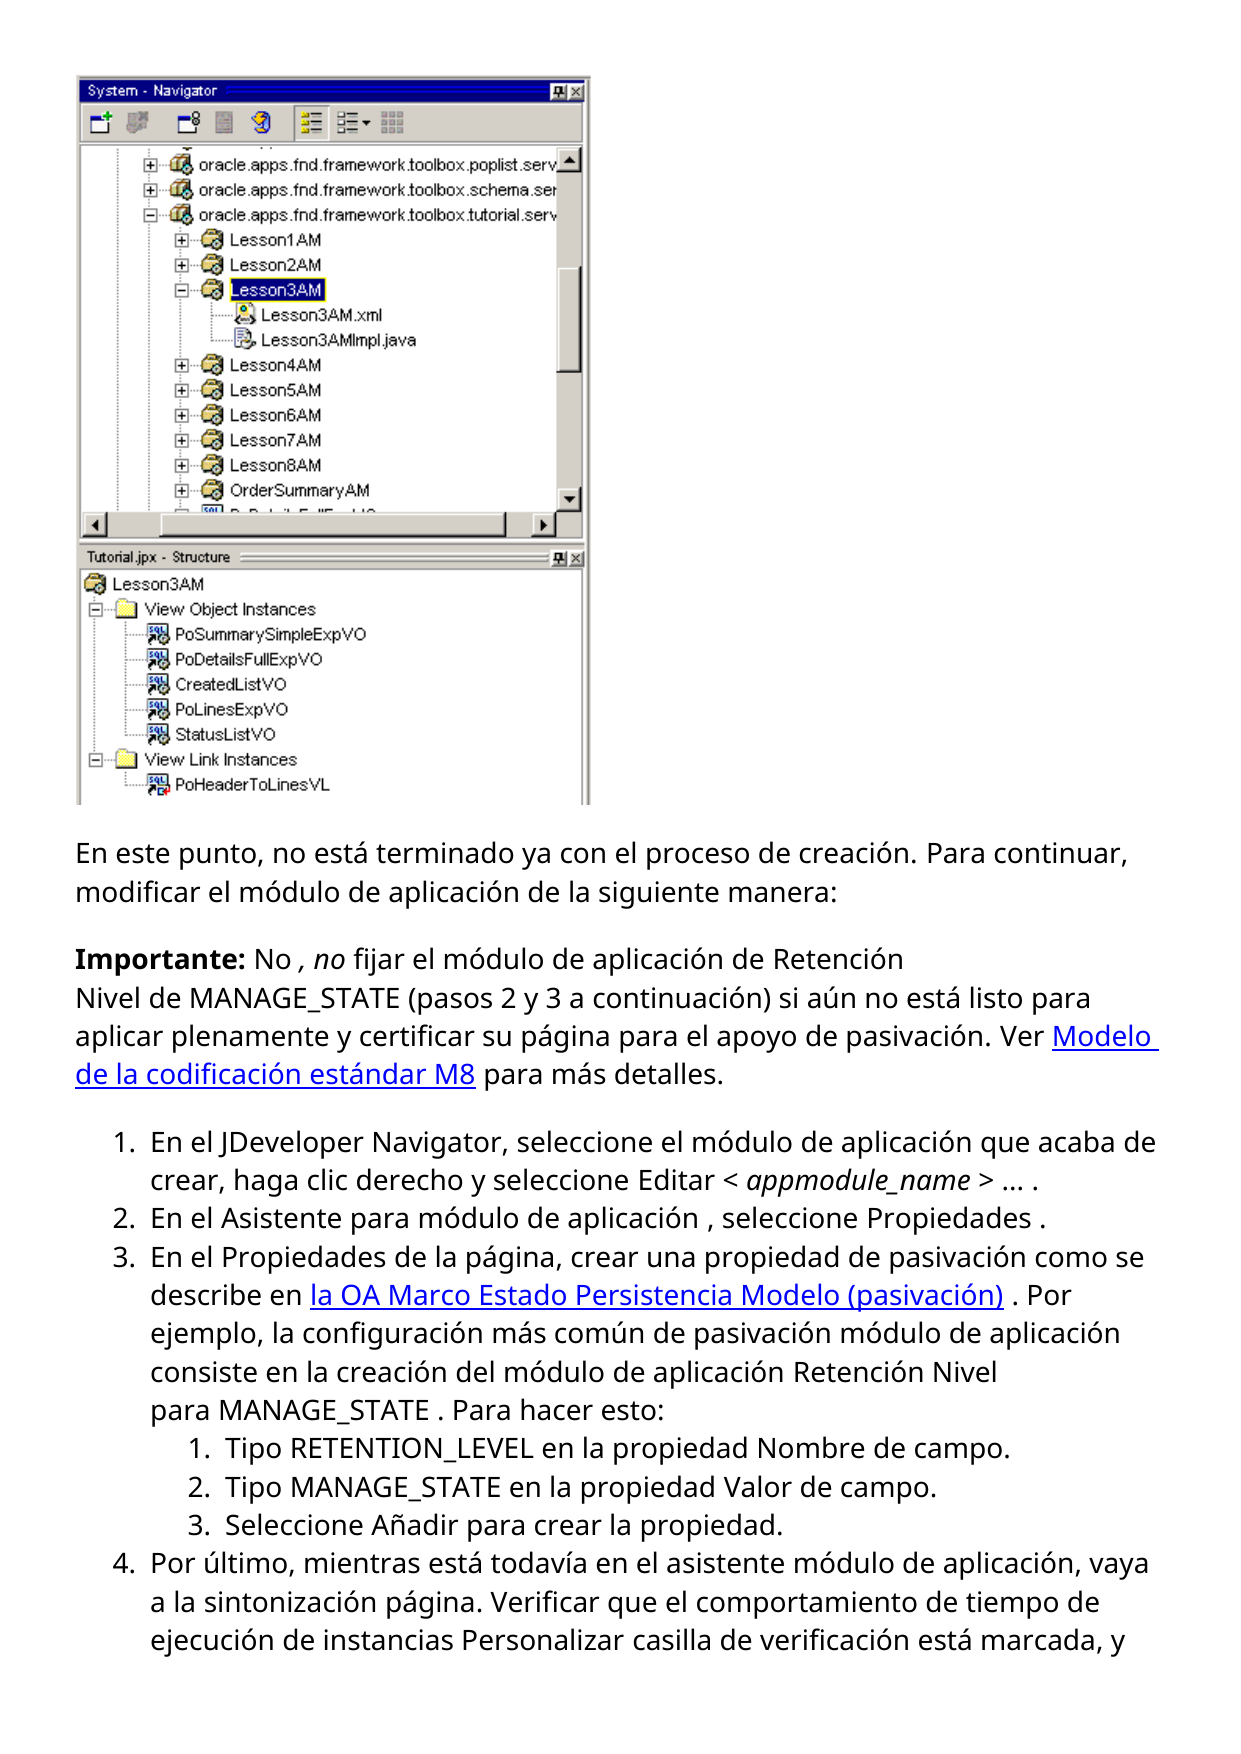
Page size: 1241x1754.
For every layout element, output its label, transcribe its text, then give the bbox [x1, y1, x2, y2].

list Tipo RETENTION_LEVEL en la propiedad Nombre de campo. [187, 1429, 1165, 1467]
text Importante: No , no fijar el módulo de aplicación de Retención Nivel de MANAGE_STATE (pasos 2 y 3 a continuación) si aún no está listo para aplicar plenamente y certificar su página para el apoyo de pasivación. Ver Modelo de la codificación estándar M8 para más detalles. [75, 940, 1165, 1093]
list En el Asistente para módulo de aplicación , seleccione Propiedades . [112, 1199, 1165, 1237]
list En el Propiedades de la página, crear una propiedad de pasivación como se describe en la OA Marco Estado Persistencia Modelo (pasivación) . Por ejemplo, la configuración más común de pasivación módulo de aplicación consiste en la creación del módulo de aplicación Retención Nivel para MANAGE_STATE . Para hacer esto: [112, 1237, 1165, 1429]
text En este punto, no está terminado ya con el proceso de creación. Para continuar, modificar el módulo de aplicación de la siguiente manera: [75, 834, 1165, 911]
list En el JDeveloper Navigator, seleccione el módulo de aplicación que acaba de crear, haga clic derecho y seleccione Editar < appmodule_name > ... . [112, 1122, 1165, 1199]
list Tipo MANAGE_STATE en la propiedad Valor de campo. [187, 1467, 1165, 1506]
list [112, 1544, 1165, 1659]
picture [75, 75, 591, 805]
list Seleccione Añadir para crear la propiedad. [187, 1506, 1165, 1544]
